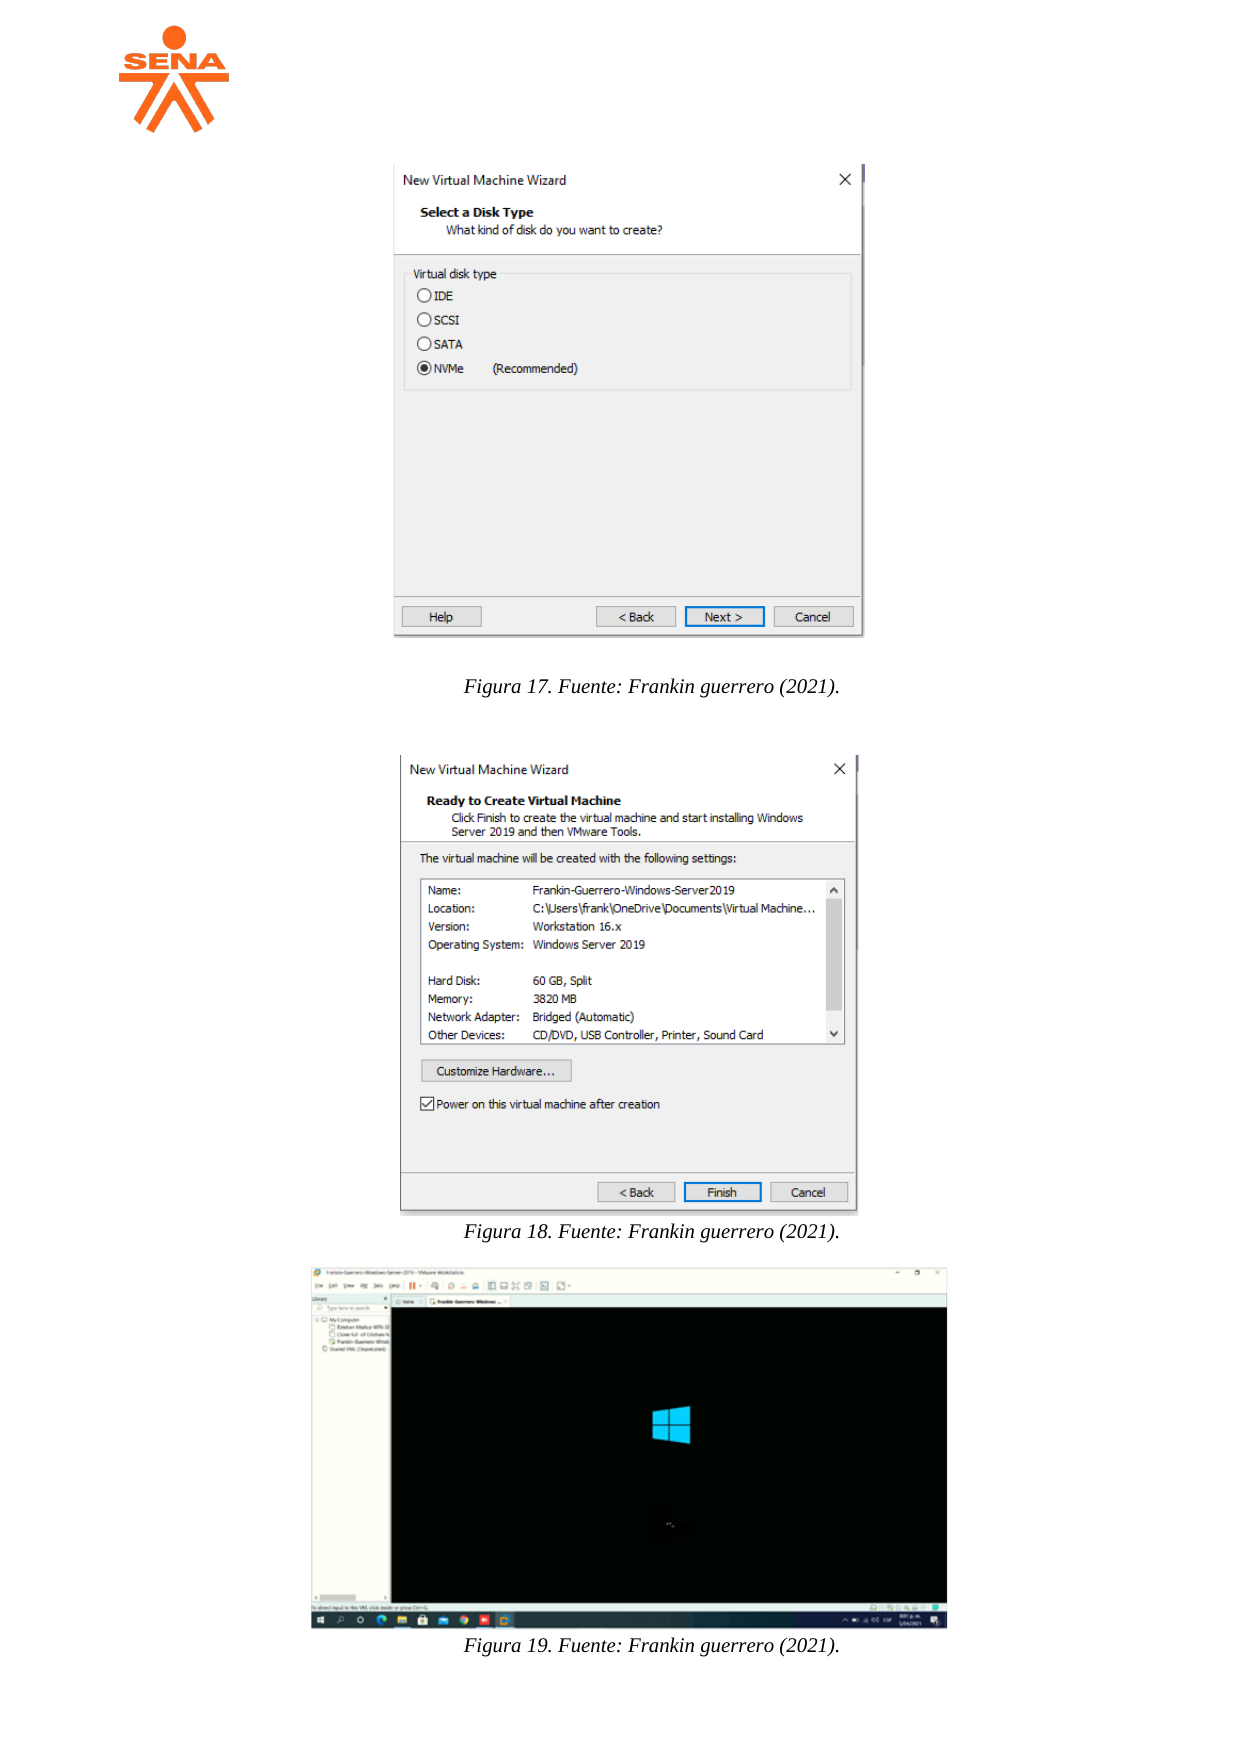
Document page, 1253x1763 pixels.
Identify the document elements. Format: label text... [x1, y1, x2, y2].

subtitle Figura 19. Fuente: Frankin guerrero (2021). [92, 1633, 1167, 1657]
picture [393, 164, 865, 638]
picture [400, 755, 859, 1216]
subtitle Figura 17. Fuente: Frankin guerrero (2021). [92, 674, 1167, 698]
picture [102, 18, 235, 140]
subtitle Figura 18. Fuente: Frankin guerrero (2021). [92, 1219, 1167, 1243]
picture [311, 1267, 948, 1630]
